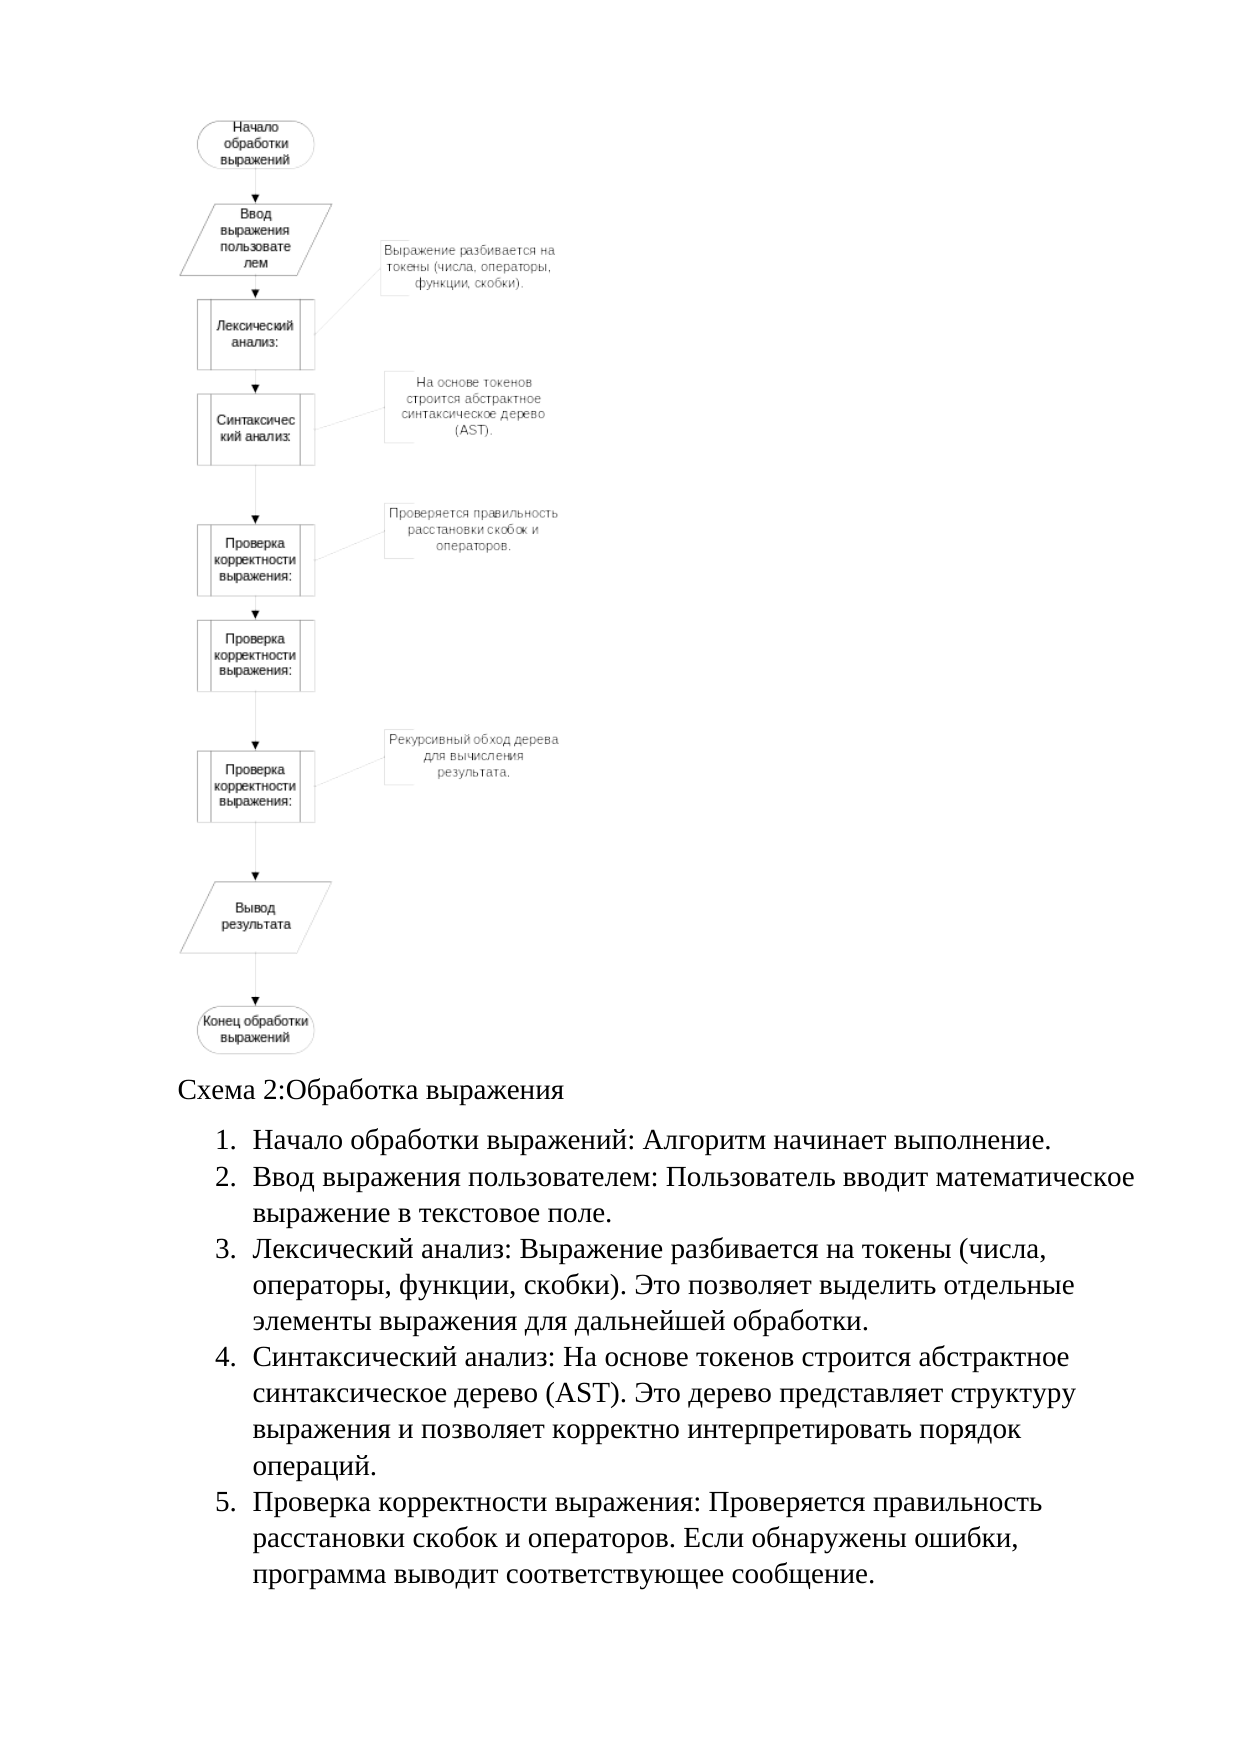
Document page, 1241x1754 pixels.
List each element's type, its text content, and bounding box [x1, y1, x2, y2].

list Лексический анализ: Выражение разбивается на токены (числа, операторы, функции, скобки). Это позволяет выделить отдельные элементы выражения для дальнейшей обработки. [215, 1231, 1152, 1337]
list Проверка корректности выражения: Проверяется правильность расстановки скобок и операторов. Если обнаружены ошибки, программа выводит соответствующее сообщение. [215, 1484, 1152, 1590]
list Ввод выражения пользователем: Пользователь вводит математическое выражение в текстовое поле. [215, 1159, 1152, 1228]
text Схема 2:Обработка выражения [177, 1072, 1152, 1106]
list Синтаксический анализ: На основе токенов строится абстрактное синтаксическое дерево (AST). Это дерево представляет структуру выражения и позволяет корректно интерпретировать порядок операций. [215, 1339, 1152, 1481]
list Начало обработки выражений: Алгоритм начинает выполнение. [215, 1122, 1152, 1156]
